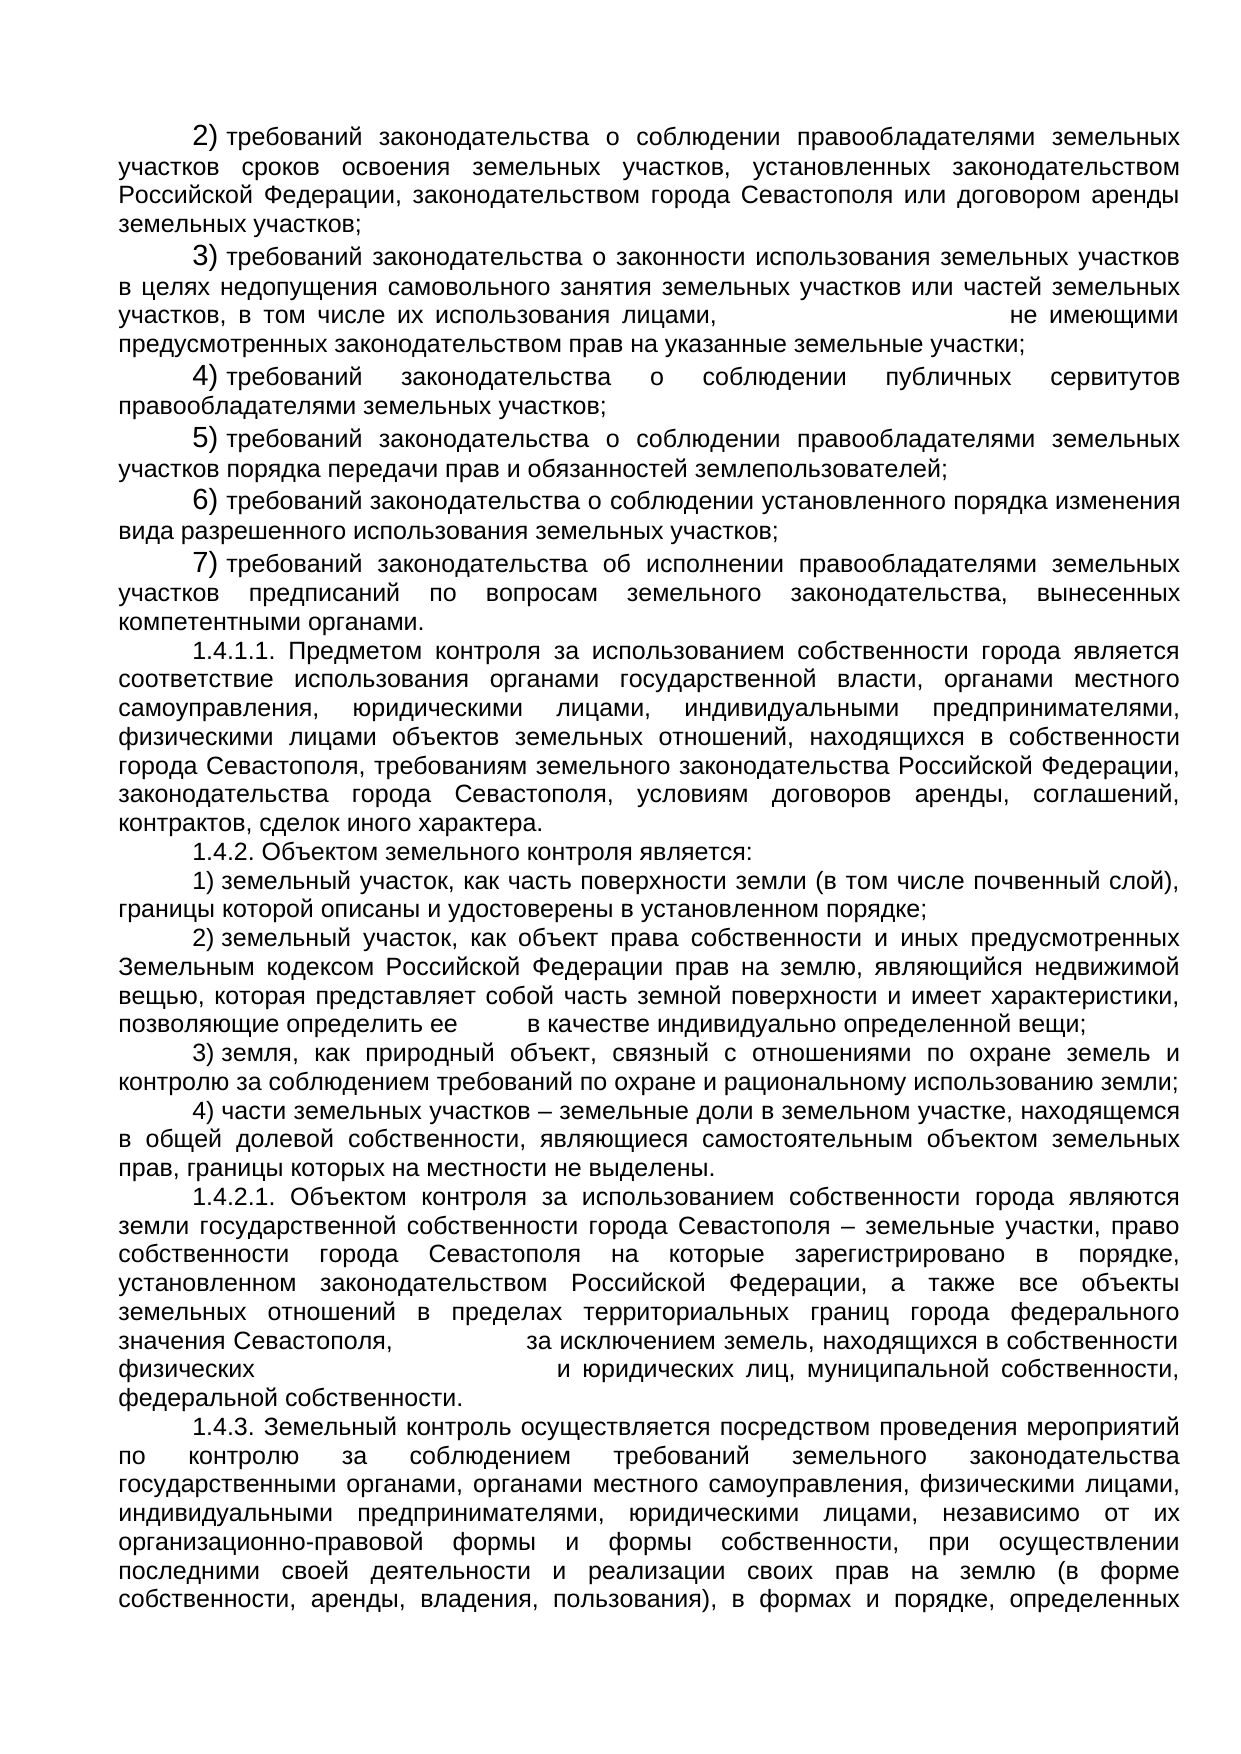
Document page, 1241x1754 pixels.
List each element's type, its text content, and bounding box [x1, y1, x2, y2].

list земля, как природный объект, связный с отношениями по охране земель и контролю за соблюдением требований по охране и рациональному использованию земли; [118, 1038, 1181, 1096]
list требований законодательства о законности использования земельных участков в целях недопущения самовольного занятия земельных участков или частей земельных участков, в том числе их использования лицами, не имеющими предусмотренных законодательством прав на указанные земельные участки; [118, 238, 1181, 358]
list требований законодательства о соблюдении правообладателями земельных участков порядка передачи прав и обязанностей землепользователей; [118, 420, 1181, 482]
list требований законодательства о соблюдении публичных сервитутов правообладателями земельных участков; [118, 358, 1181, 420]
text 1.4.1.1. Предметом контроля за использованием собственности города является соответствие использования органами государственной власти, органами местного самоуправления, юридическими лицами, индивидуальными предпринимателями, физическими лицами объектов земельных отношений, находящихся в собственности города Севастополя, требованиям земельного законодательства Российской Федерации, законодательства города Севастополя, условиям договоров аренды, соглашений, контрактов, сделок иного характера. [118, 636, 1181, 837]
list части земельных участков – земельные доли в земельном участке, находящемся в общей долевой собственности, являющиеся самостоятельным объектом земельных прав, границы которых на местности не выделены. [118, 1096, 1181, 1182]
text 1.4.2. Объектом земельного контроля является: [118, 837, 1181, 866]
list земельный участок, как объект права собственности и иных предусмотренных Земельным кодексом Российской Федерации прав на землю, являющийся недвижимой вещью, которая представляет собой часть земной поверхности и имеет характеристики, позволяющие определить ее в качестве индивидуально определенной вещи; [118, 923, 1181, 1038]
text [118, 1412, 1181, 1613]
text 1.4.2.1. Объектом контроля за использованием собственности города являются земли государственной собственности города Севастополя – земельные участки, право собственности города Севастополя на которые зарегистрировано в порядке, установленном законодательством Российской Федерации, а также все объекты земельных отношений в пределах территориальных границ города федерального значения Севастополя, за исключением земель, находящихся в собственности физических и юридических лиц, муниципальной собственности, федеральной собственности. [118, 1182, 1181, 1412]
list требований законодательства о соблюдении установленного порядка изменения вида разрешенного использования земельных участков; [118, 482, 1181, 544]
list требований законодательства о соблюдении правообладателями земельных участков сроков освоения земельных участков, установленных законодательством Российской Федерации, законодательством города Севастополя или договором аренды земельных участков; [118, 118, 1181, 238]
list земельный участок, как часть поверхности земли (в том числе почвенный слой), границы которой описаны и удостоверены в установленном порядке; [118, 866, 1181, 923]
list требований законодательства об исполнении правообладателями земельных участков предписаний по вопросам земельного законодательства, вынесенных компетентными органами. [118, 544, 1181, 636]
